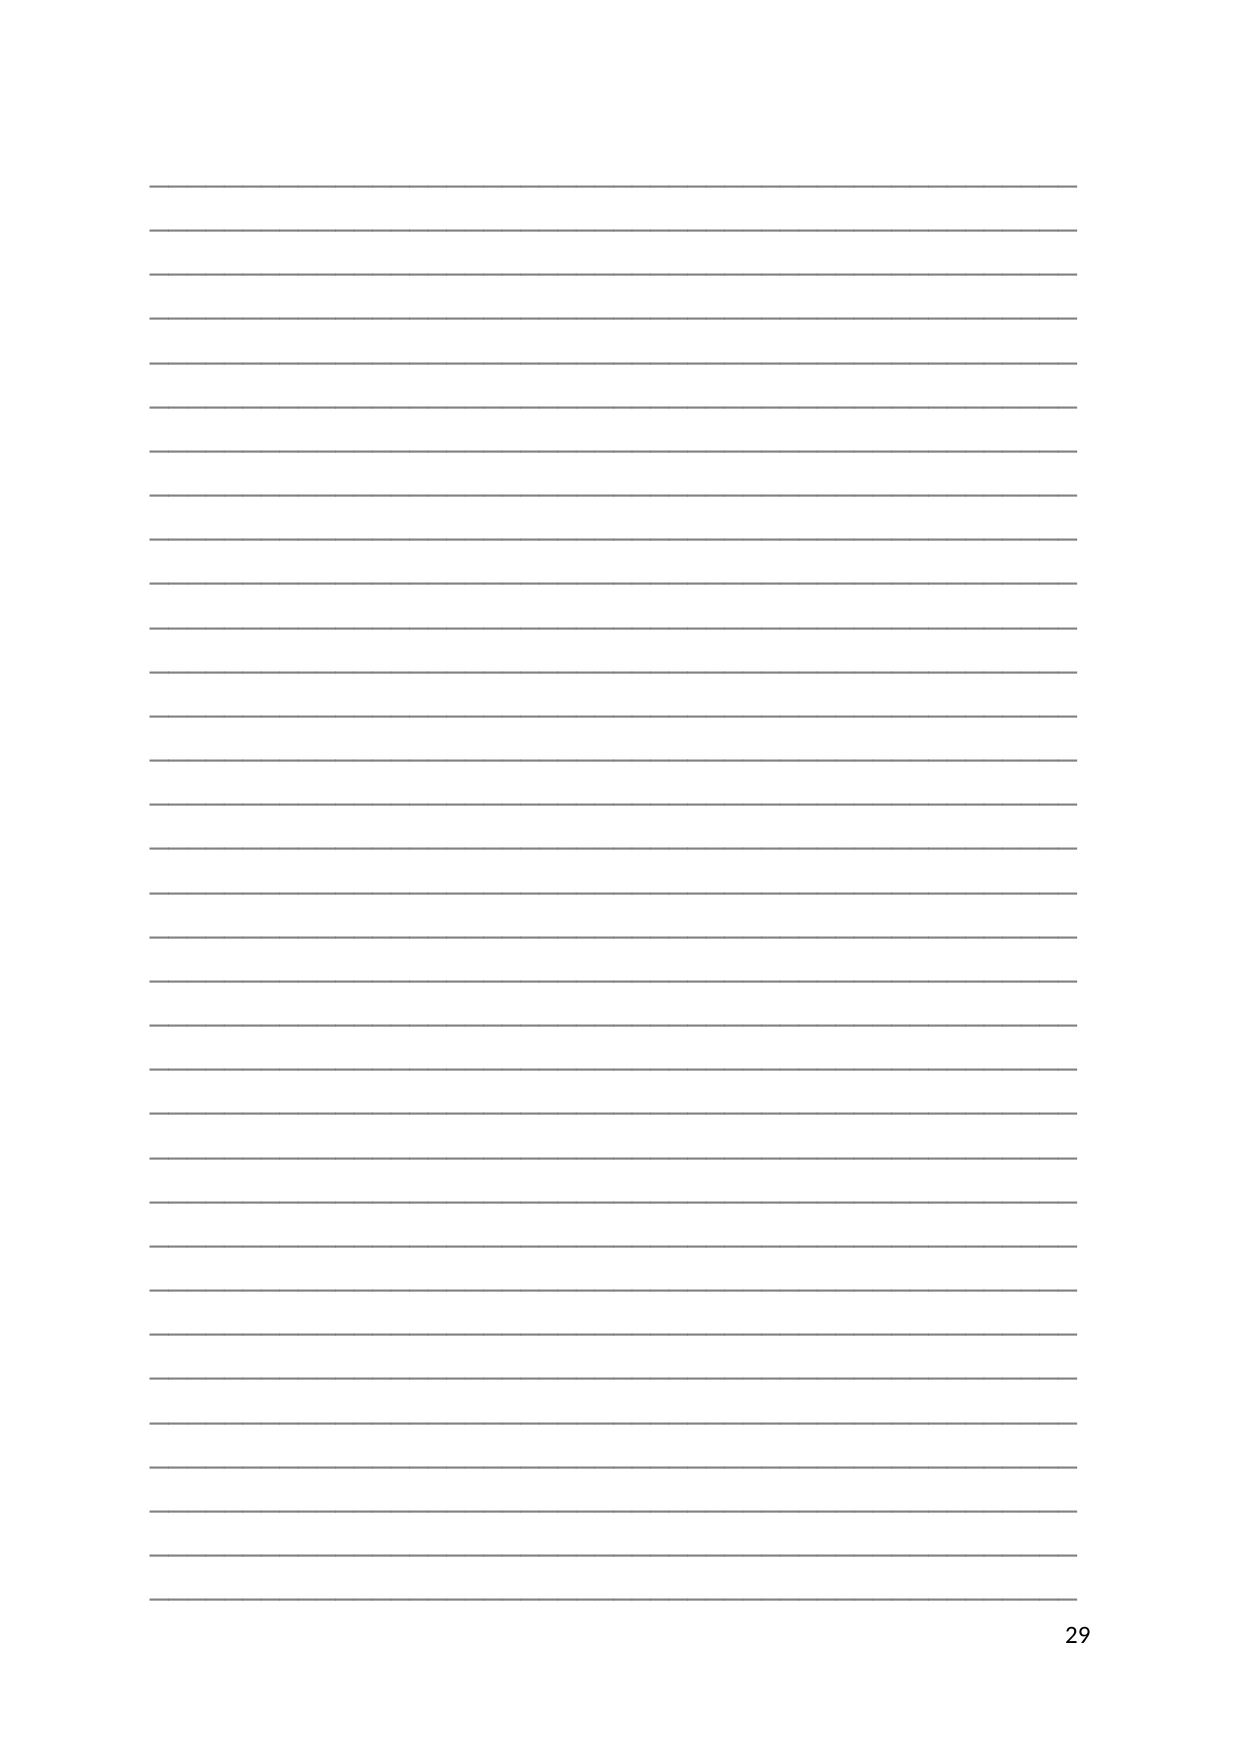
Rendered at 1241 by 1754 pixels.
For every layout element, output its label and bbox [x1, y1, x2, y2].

text [150, 989, 1090, 1602]
text [150, 150, 1090, 983]
